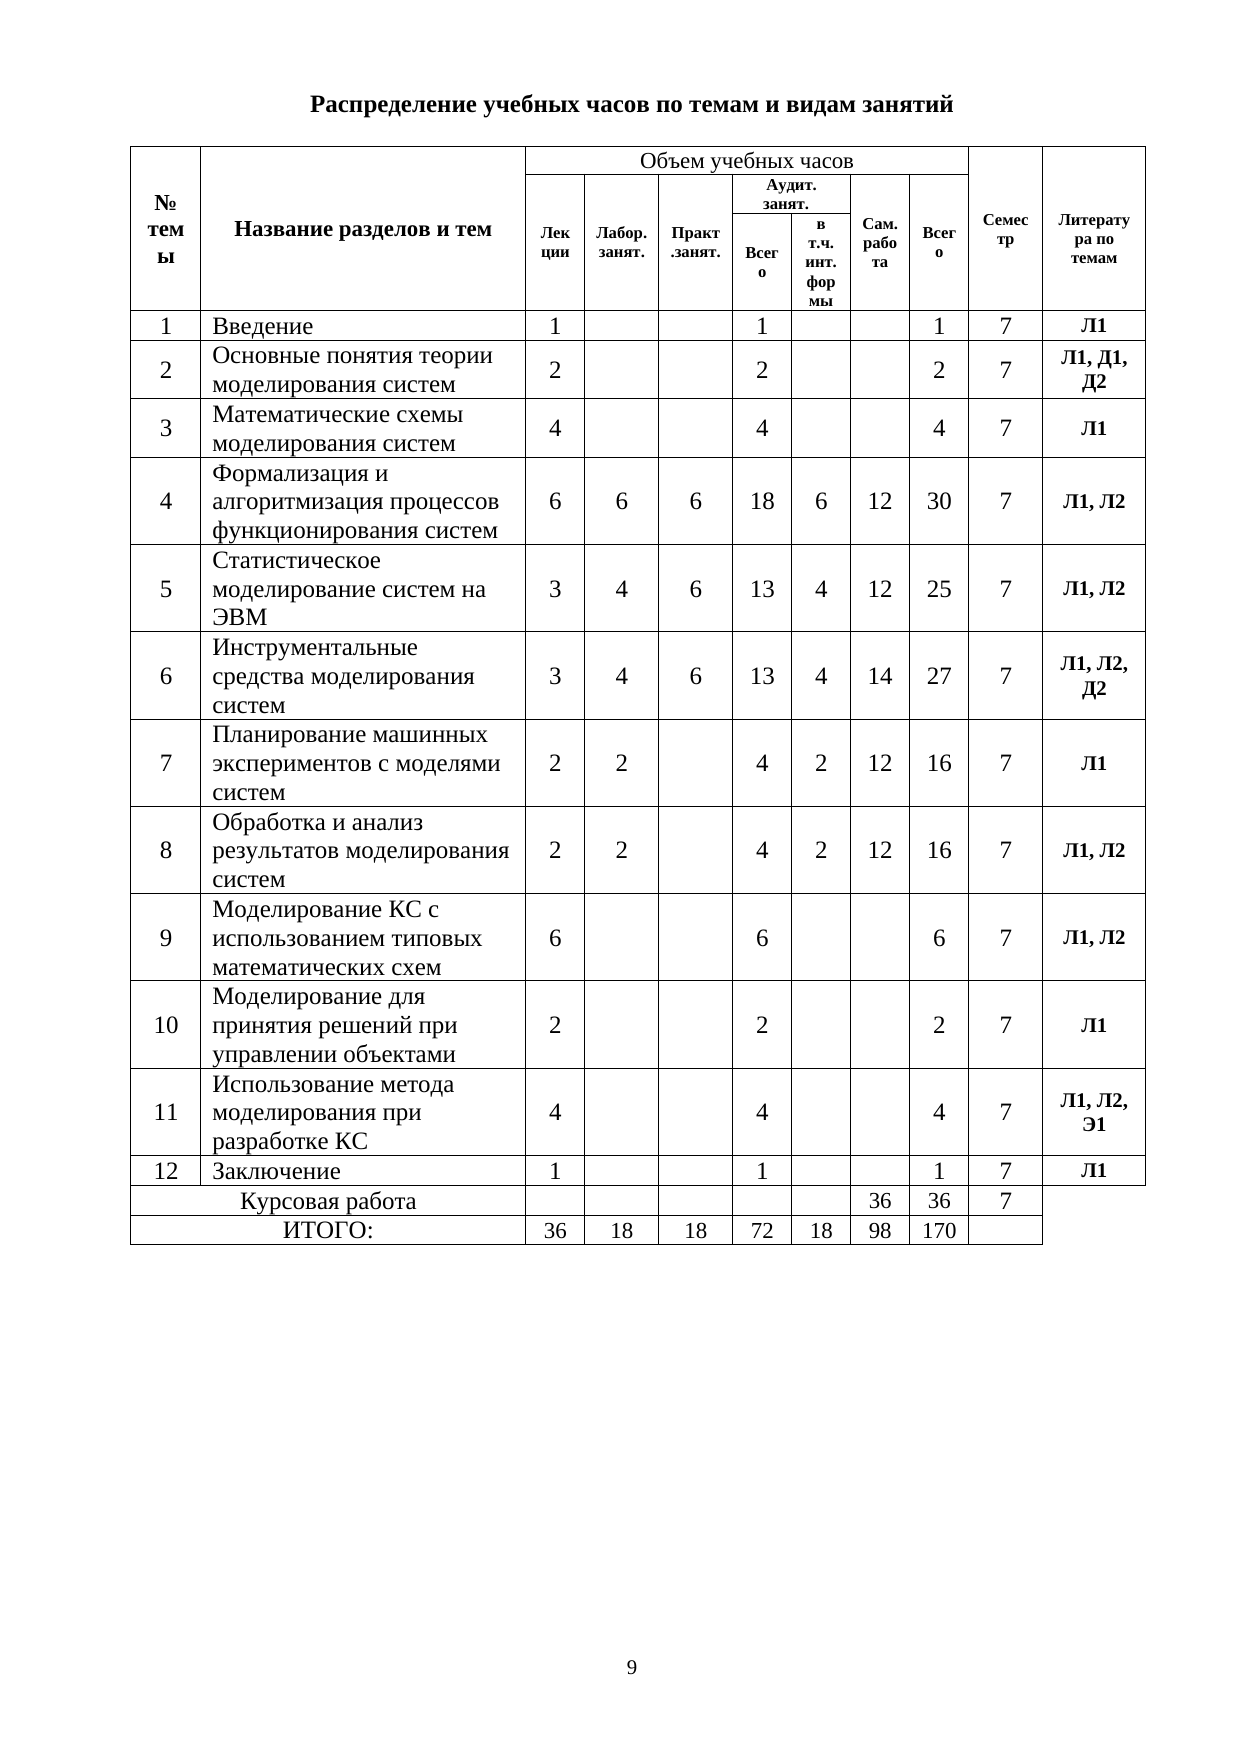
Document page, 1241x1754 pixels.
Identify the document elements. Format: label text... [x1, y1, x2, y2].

table_cell 1 [526, 311, 584, 339]
table_cell 4 [792, 632, 850, 718]
table_cell Практ.занят. [659, 175, 732, 310]
table_cell [851, 894, 909, 980]
table_cell Л1, Л2 [1043, 545, 1145, 631]
table_cell 2 [733, 341, 791, 398]
table_cell 1 [131, 311, 200, 339]
text Распределение учебных часов по темам и видам занятий [142, 89, 1122, 117]
table_cell Л1 [1043, 981, 1145, 1068]
table_cell в т.ч. инт.формы [792, 214, 850, 310]
table_header № темы [131, 147, 200, 310]
table_cell 2 [792, 807, 850, 893]
table_cell 72 [733, 1216, 791, 1244]
table_cell [792, 311, 850, 339]
table_cell [585, 981, 658, 1068]
table_cell 4 [585, 632, 658, 718]
table_header Название разделов и тем [201, 147, 525, 310]
table_cell 7 [969, 632, 1042, 718]
table_cell [585, 1156, 658, 1185]
table_cell [851, 311, 909, 339]
table_cell Формализация и алгоритмизация процессов функционирования систем [201, 458, 525, 544]
table_cell 1 [526, 1156, 584, 1185]
table_cell 4 [733, 1069, 791, 1155]
table_cell Л1 [1043, 311, 1145, 339]
table_cell 12 [131, 1156, 200, 1185]
table_cell Всего [733, 214, 791, 310]
table_cell Л1, Л2 [1043, 807, 1145, 893]
table_cell [659, 1069, 732, 1155]
table_cell 1 [733, 1156, 791, 1185]
table_cell Л1, Л2, Э1 [1043, 1069, 1145, 1155]
table_cell Моделирование КС с использованием типовых математических схем [201, 894, 525, 980]
table_cell 6 [585, 458, 658, 544]
table_cell 36 [851, 1186, 909, 1214]
table_cell Л1, Л2, Д2 [1043, 632, 1145, 718]
table_cell 36 [910, 1186, 968, 1214]
table_cell [585, 311, 658, 339]
table_cell [585, 1069, 658, 1155]
table_cell 7 [969, 1069, 1042, 1155]
table_cell 13 [733, 632, 791, 718]
table_cell [659, 399, 732, 457]
table_cell [851, 399, 909, 457]
table_cell 6 [659, 632, 732, 718]
table_cell 2 [910, 341, 968, 398]
table_cell Лекции [526, 175, 584, 310]
table_cell 2 [131, 341, 200, 398]
table_cell 1 [910, 1156, 968, 1185]
table_header Литература по темам [1043, 147, 1145, 310]
table_cell 2 [526, 720, 584, 806]
table_cell Аудит. занят. [733, 175, 850, 213]
table_cell 7 [969, 894, 1042, 980]
table_cell Л1 [1043, 1156, 1145, 1185]
table_cell Л1, Л2 [1043, 894, 1145, 980]
table_cell 3 [526, 632, 584, 718]
table_cell Л1 [1043, 720, 1145, 806]
table_cell 6 [131, 632, 200, 718]
table_cell [792, 981, 850, 1068]
table_cell [851, 1069, 909, 1155]
table_cell 13 [733, 545, 791, 631]
table_cell [851, 981, 909, 1068]
table_cell [851, 341, 909, 398]
table_cell 30 [910, 458, 968, 544]
table_cell 36 [526, 1216, 584, 1244]
table_cell 7 [969, 981, 1042, 1068]
table_cell Лабор. занят. [585, 175, 658, 310]
table_header Объем учебных часов [526, 147, 968, 173]
table_cell 2 [733, 981, 791, 1068]
table_cell 7 [969, 311, 1042, 339]
table_cell 10 [131, 981, 200, 1068]
table_cell Сам. работа [851, 175, 909, 310]
table_cell Л1 [1043, 399, 1145, 457]
table_cell [792, 399, 850, 457]
table_cell 16 [910, 807, 968, 893]
table_cell [659, 807, 732, 893]
table_cell [659, 981, 732, 1068]
table_cell 6 [910, 894, 968, 980]
table_cell 2 [585, 720, 658, 806]
table_cell 7 [969, 1156, 1042, 1185]
table_cell 4 [526, 1069, 584, 1155]
table_cell 18 [659, 1216, 732, 1244]
table_cell Заключение [201, 1156, 525, 1185]
table_cell 12 [851, 458, 909, 544]
table_cell 2 [585, 807, 658, 893]
table_cell [585, 399, 658, 457]
table_cell 4 [910, 1069, 968, 1155]
table_cell [659, 720, 732, 806]
table_cell 6 [792, 458, 850, 544]
table_cell [659, 894, 732, 980]
table_cell 4 [131, 458, 200, 544]
table_cell 2 [526, 807, 584, 893]
table_cell 2 [526, 341, 584, 398]
table_cell 3 [526, 545, 584, 631]
table_cell 4 [733, 720, 791, 806]
table_cell [792, 1156, 850, 1185]
table_cell 7 [131, 720, 200, 806]
table_cell 6 [526, 894, 584, 980]
table_cell 7 [969, 458, 1042, 544]
table_cell [792, 1069, 850, 1155]
table_cell 6 [526, 458, 584, 544]
table_cell ИТОГО: [131, 1216, 525, 1244]
table_cell 6 [733, 894, 791, 980]
table_cell 2 [526, 981, 584, 1068]
table_cell 3 [131, 399, 200, 457]
table_cell [526, 1186, 584, 1214]
table_cell [792, 1186, 850, 1214]
table_cell [659, 311, 732, 339]
table_cell 12 [851, 807, 909, 893]
table_cell Обработка и анализ результатов моделирования систем [201, 807, 525, 893]
table_cell 4 [526, 399, 584, 457]
table_cell [659, 1156, 732, 1185]
table_cell Курсовая работа [131, 1186, 525, 1214]
table_cell Статистическое моделирование систем на ЭВМ [201, 545, 525, 631]
table_cell 7 [969, 545, 1042, 631]
table_cell 4 [585, 545, 658, 631]
table_cell 9 [131, 894, 200, 980]
table_cell Всего [910, 175, 968, 310]
table_cell Л1, Д1, Д2 [1043, 341, 1145, 398]
table_cell [792, 894, 850, 980]
table_cell 18 [733, 458, 791, 544]
table_header Семестр [969, 147, 1042, 310]
table_cell Использование метода моделирования при разработке КС [201, 1069, 525, 1155]
table_cell [851, 1156, 909, 1185]
table_cell 2 [910, 981, 968, 1068]
table_cell [585, 341, 658, 398]
table_cell 6 [659, 458, 732, 544]
table_cell 98 [851, 1216, 909, 1244]
table_cell 16 [910, 720, 968, 806]
table_cell [585, 894, 658, 980]
table_cell Л1, Л2 [1043, 458, 1145, 544]
table_cell Планирование машинных экспериментов с моделями систем [201, 720, 525, 806]
table_cell 4 [733, 399, 791, 457]
table_cell 12 [851, 545, 909, 631]
table_cell 7 [969, 399, 1042, 457]
table_cell 7 [969, 807, 1042, 893]
table_cell 14 [851, 632, 909, 718]
table_cell 4 [792, 545, 850, 631]
table_cell 4 [910, 399, 968, 457]
table_cell 7 [969, 1186, 1042, 1214]
table_cell 11 [131, 1069, 200, 1155]
table_cell 18 [585, 1216, 658, 1244]
table_cell Основные понятия теории моделирования систем [201, 341, 525, 398]
table_cell [659, 341, 732, 398]
table_cell [585, 1186, 658, 1214]
table_cell 7 [969, 341, 1042, 398]
table_cell 12 [851, 720, 909, 806]
table_cell 6 [659, 545, 732, 631]
table_cell 18 [792, 1216, 850, 1244]
table_cell Введение [201, 311, 525, 339]
table_cell 4 [733, 807, 791, 893]
table_cell 1 [733, 311, 791, 339]
table_cell Моделирование для принятия решений при управлении объектами [201, 981, 525, 1068]
table_cell 25 [910, 545, 968, 631]
table_cell [659, 1186, 732, 1214]
table_cell 7 [969, 720, 1042, 806]
table_cell 1 [910, 311, 968, 339]
table_cell 2 [792, 720, 850, 806]
table_cell 170 [910, 1216, 968, 1244]
table_cell Инструментальные средства моделирования систем [201, 632, 525, 718]
table_cell Математические схемы моделирования систем [201, 399, 525, 457]
table_cell 27 [910, 632, 968, 718]
table_cell [792, 341, 850, 398]
table_cell 5 [131, 545, 200, 631]
table_cell [969, 1216, 1042, 1244]
table_cell 8 [131, 807, 200, 893]
table_cell [733, 1186, 791, 1214]
